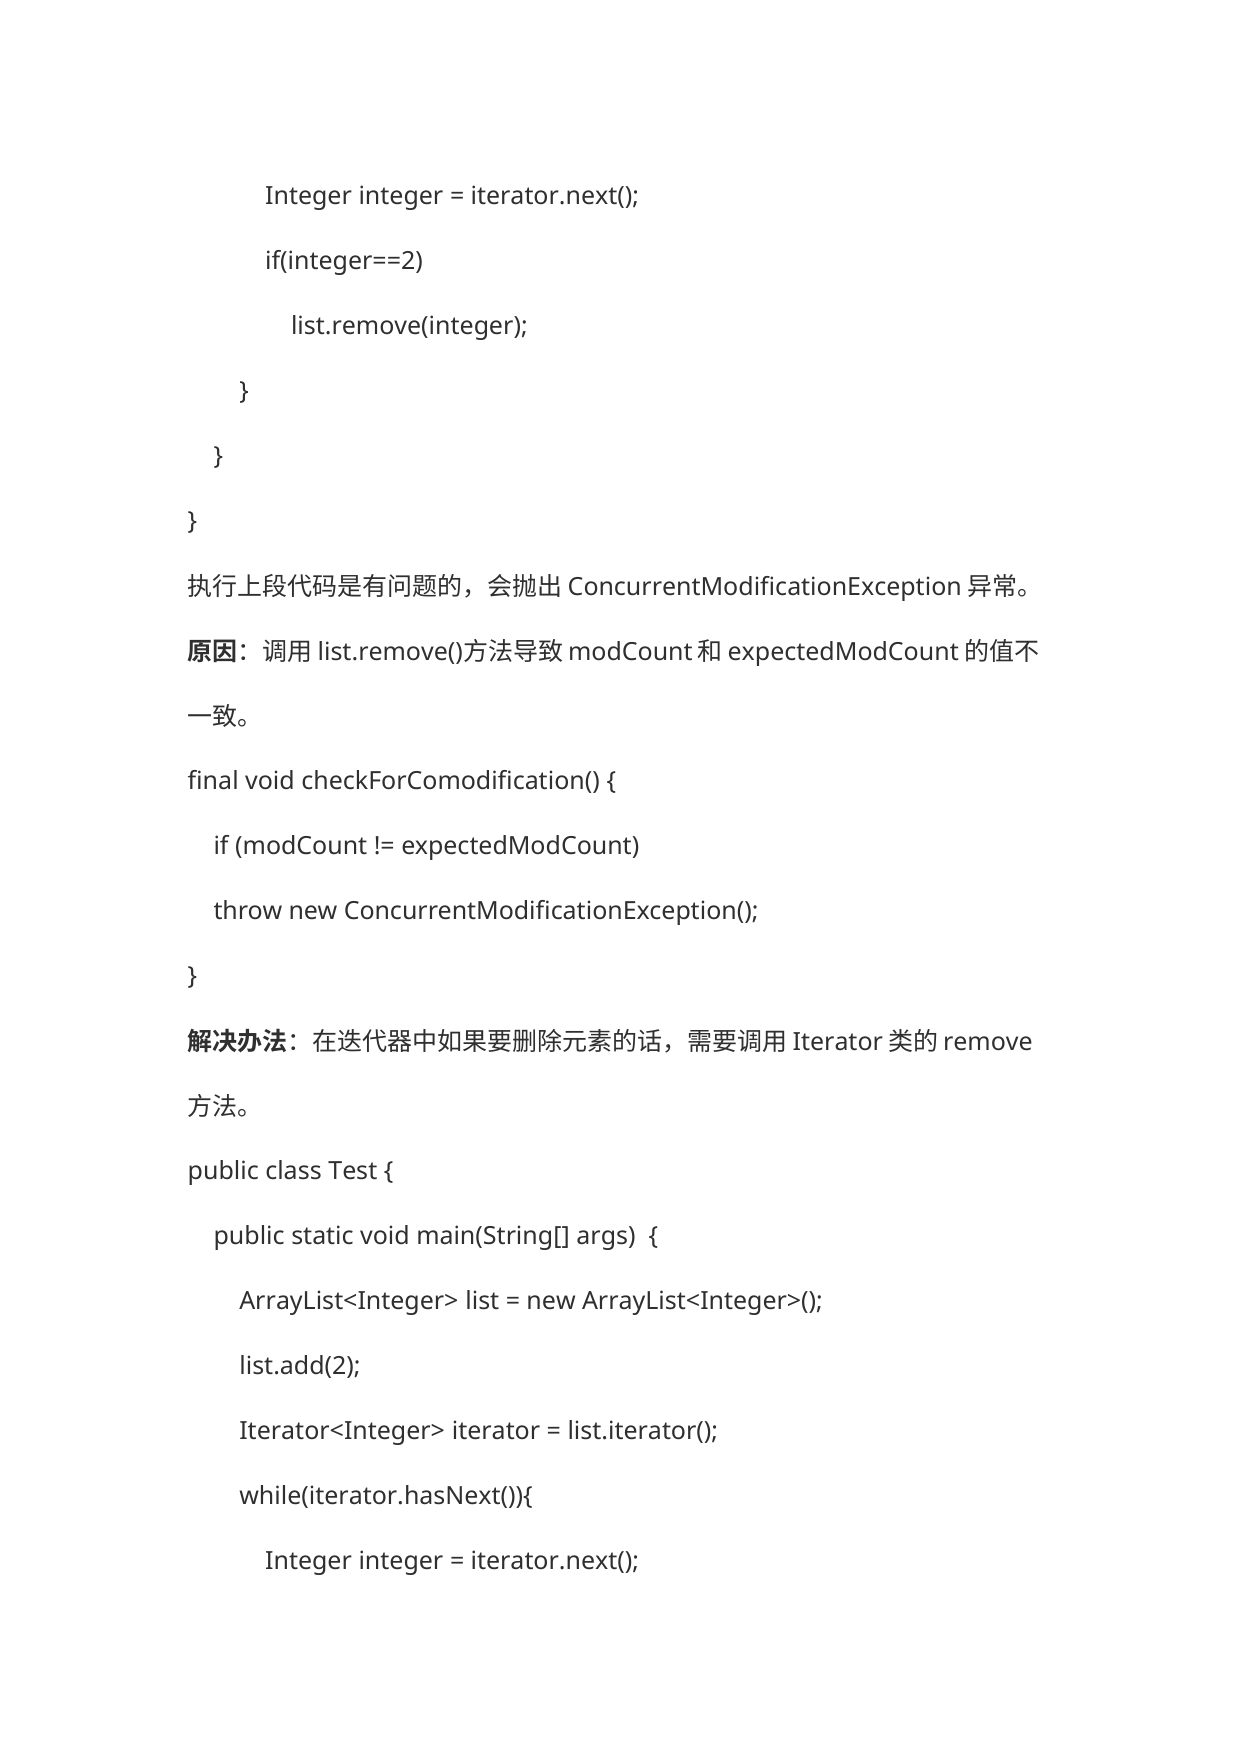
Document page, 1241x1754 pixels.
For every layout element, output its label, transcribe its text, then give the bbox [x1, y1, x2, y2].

text 原因：调用list.remove()方法导致modCount和expectedModCount的值不一致。 [187, 617, 1053, 747]
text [187, 162, 1053, 552]
text 执行上段代码是有问题的，会抛出ConcurrentModificationException异常。 [187, 552, 1053, 617]
text 解决办法：在迭代器中如果要删除元素的话，需要调用Iterator类的remove方法。 [187, 1007, 1053, 1137]
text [187, 1137, 1053, 1592]
text final void checkForComodification() { if (modCount != expectedModCount) throw new ConcurrentModificationException(); } [187, 747, 1053, 1007]
